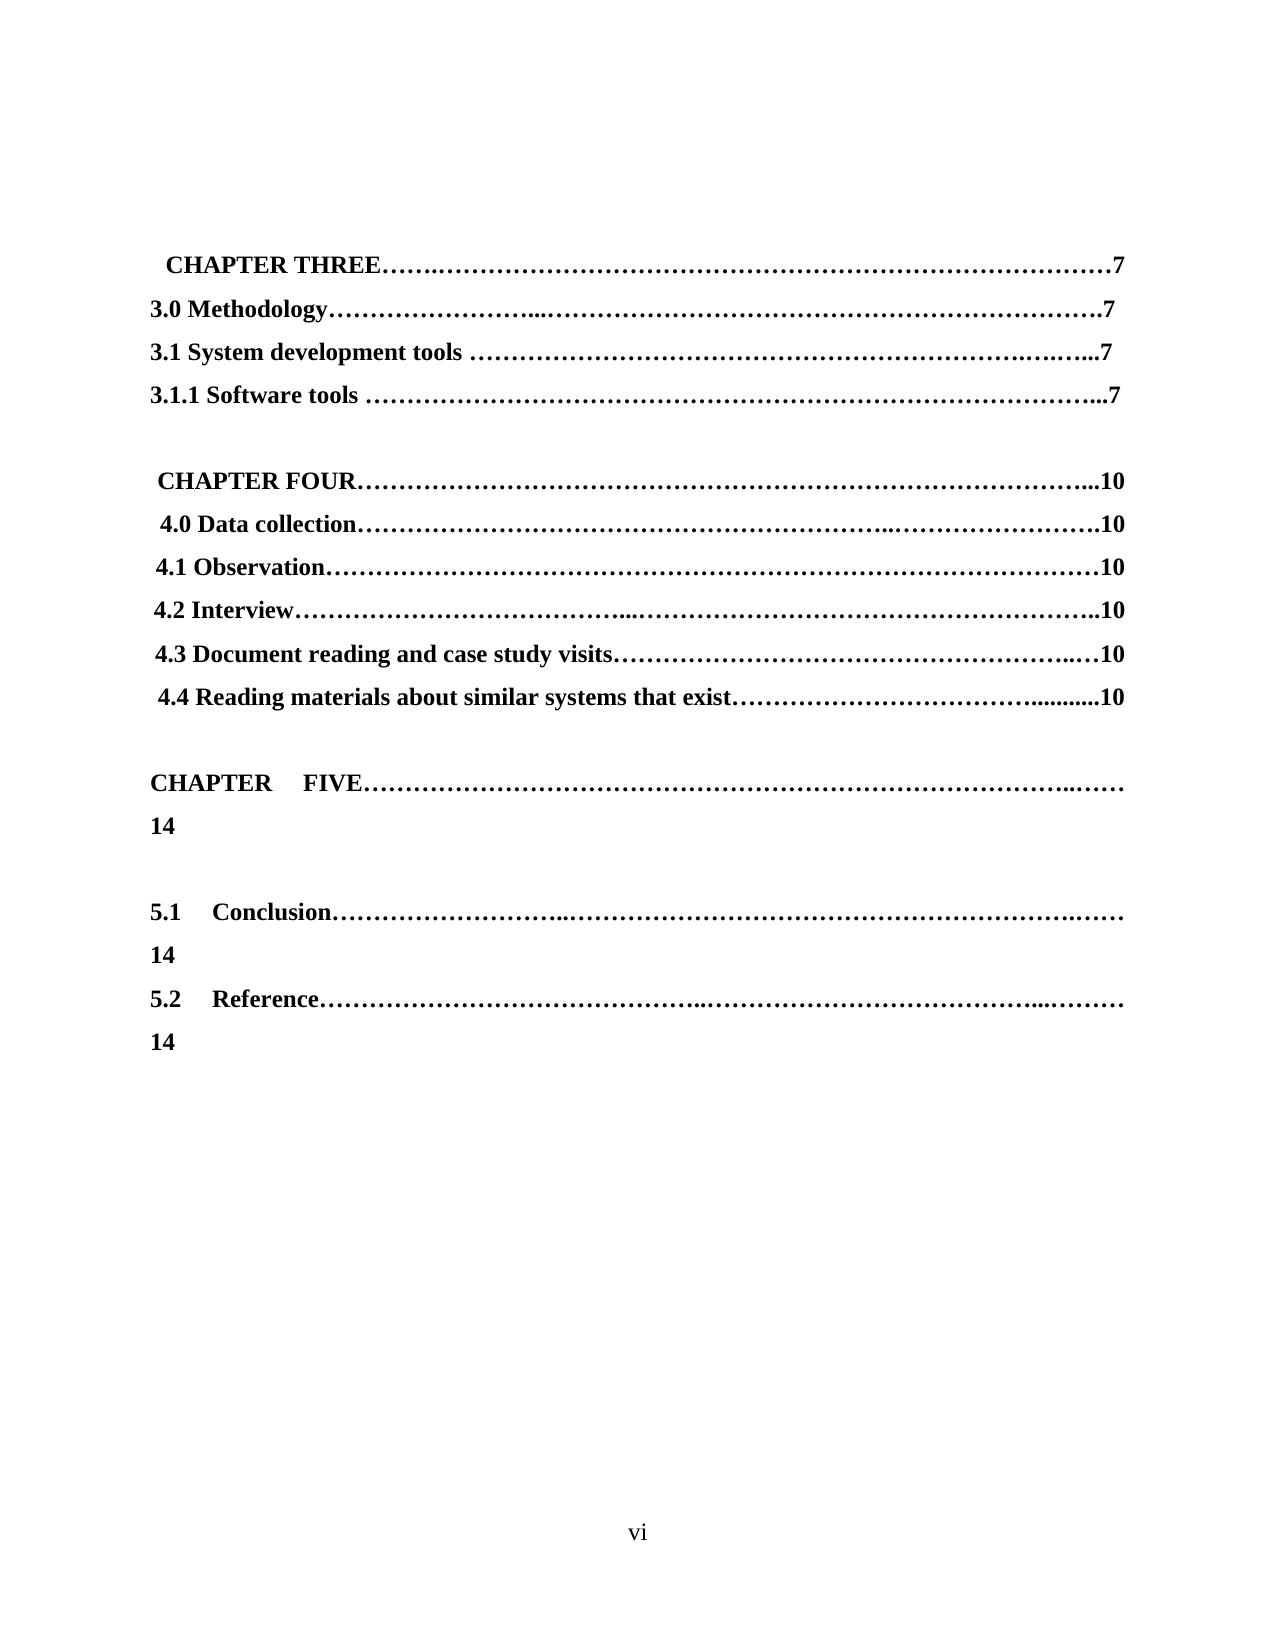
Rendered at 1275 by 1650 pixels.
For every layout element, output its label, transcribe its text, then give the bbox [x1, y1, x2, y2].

text 3.0 Methodology……………………...………………………………………………………….7 [150, 294, 1125, 322]
text CHAPTER THREE…….………………………………………………………………………7 [150, 251, 1125, 279]
text 5.2 Reference………………………………………..…………………………………...………14 [150, 984, 1125, 1056]
text CHAPTER FOUR……………………………………………………………………………...10 [150, 466, 1125, 495]
text 4.3 Document reading and case study visits………………………………………………..…10 [150, 639, 1125, 667]
text 5.1 Conclusion………………………..…………………………………………………….……14 [150, 897, 1125, 969]
text CHAPTER FIVE…………………………………………………………………………..……14 [150, 768, 1125, 840]
text 4.1 Observation…………………………………………………………………………………10 [150, 552, 1125, 581]
text 4.2 Interview…………………………………...………………………………………………..10 [150, 596, 1125, 624]
text 4.4 Reading materials about similar systems that exist………………………………...........10 [150, 682, 1125, 711]
text 3.1 System development tools ………………………………………………………….….…...7 [150, 337, 1125, 366]
text 4.0 Data collection………………………………………………………..…………………….10 [150, 509, 1125, 538]
text 3.1.1 Software tools ……………………………………………………………………………...7 [150, 380, 1125, 409]
